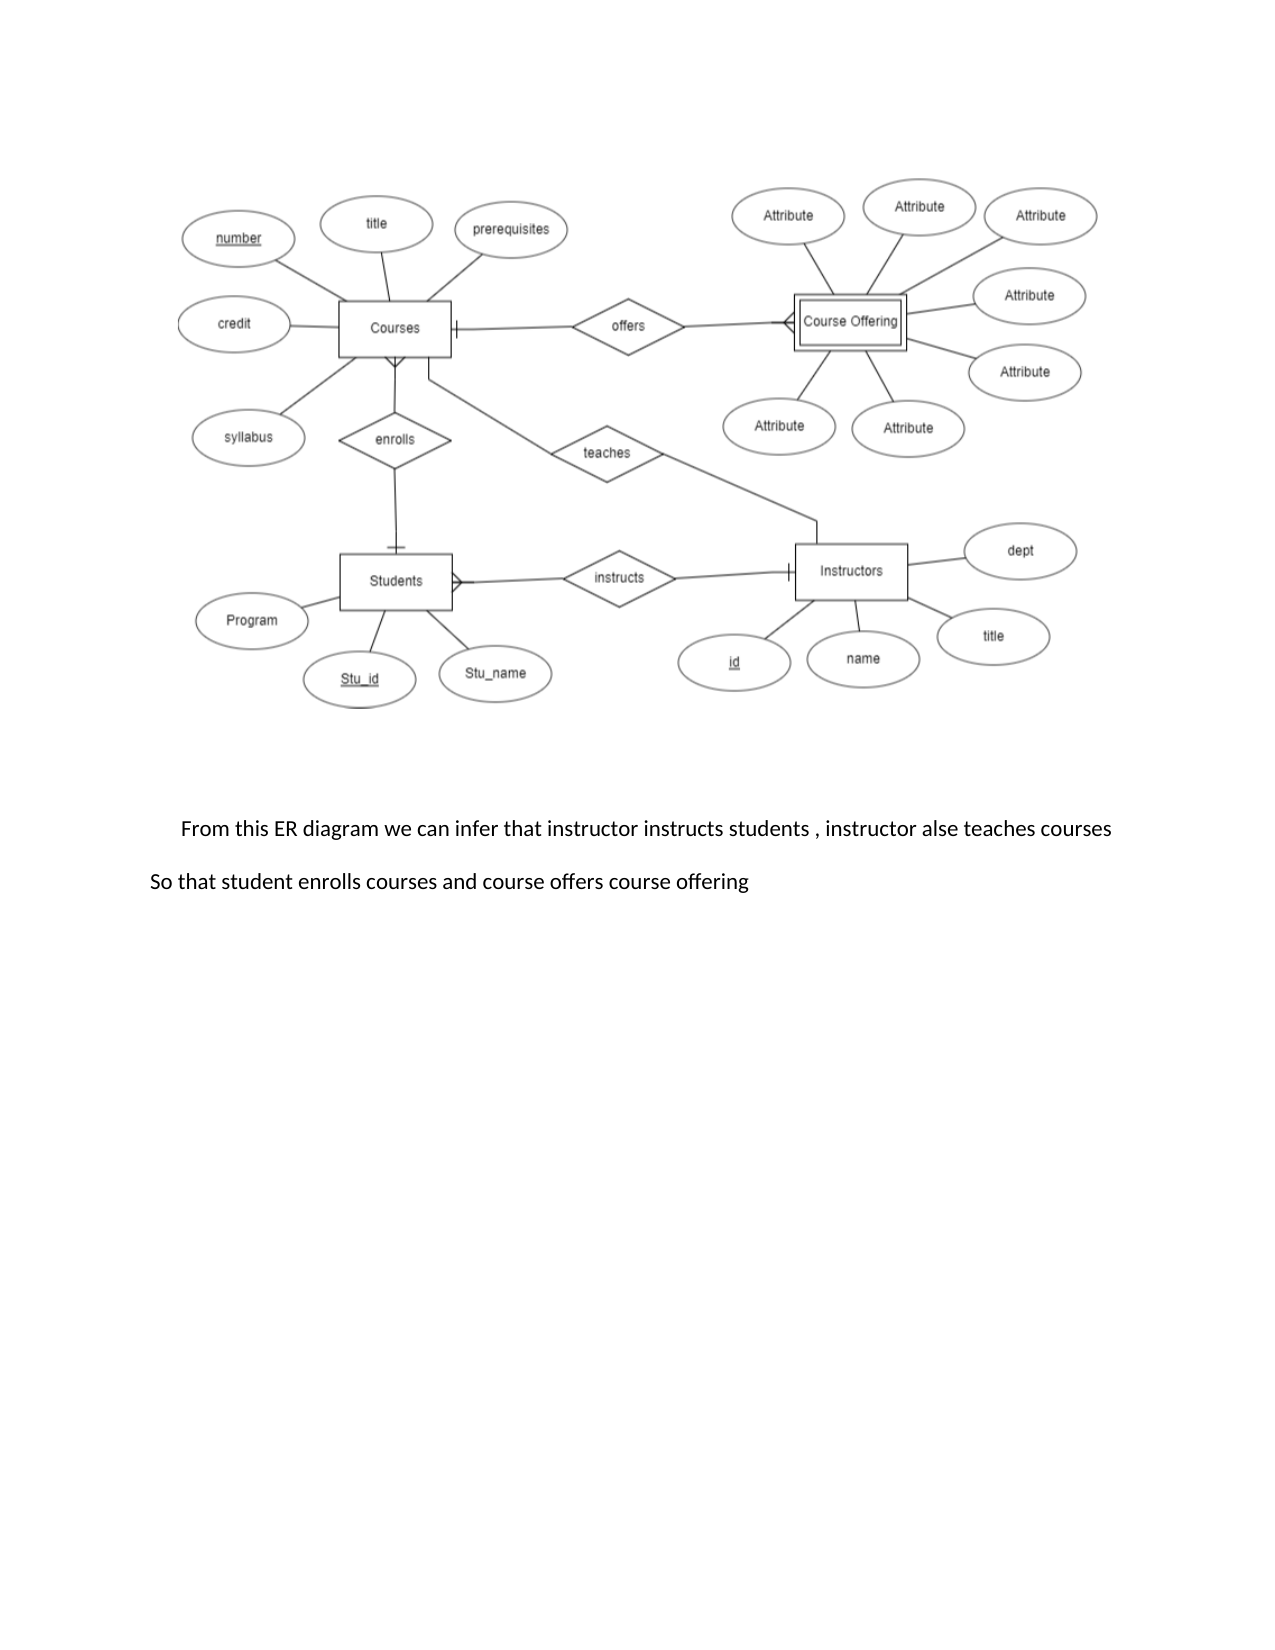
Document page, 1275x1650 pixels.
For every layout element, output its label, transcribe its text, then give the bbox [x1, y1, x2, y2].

text So that student enrolls courses and course offers course offering [150, 867, 1125, 895]
text From this ER diagram we can infer that instructor instructs students , instructor alse teaches courses [150, 814, 1125, 842]
picture [150, 150, 1125, 737]
